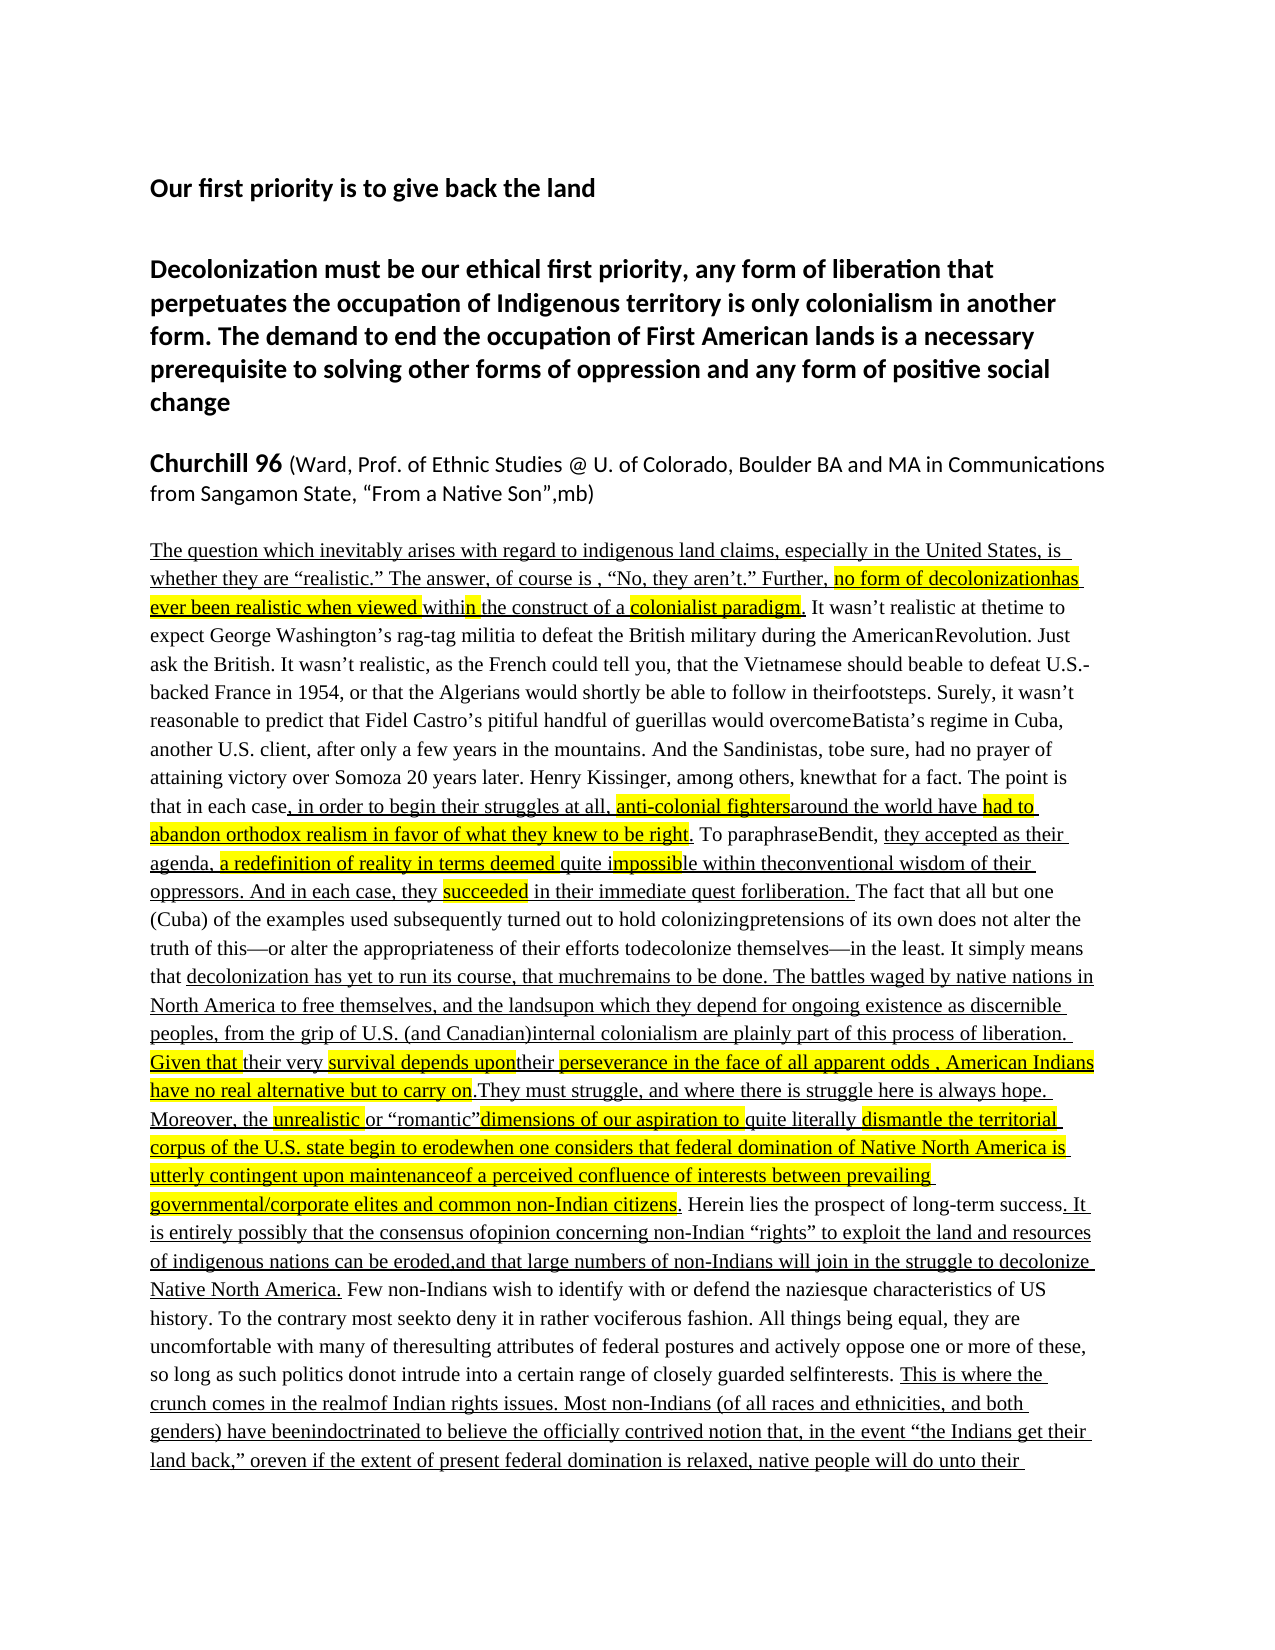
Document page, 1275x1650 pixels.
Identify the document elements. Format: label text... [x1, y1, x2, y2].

subtitle Our first priority is to give back the land [150, 171, 1125, 204]
subtitle Decolonization must be our ethical first priority, any form of liberation that perpetuates the occupation of Indigenous territory is only colonialism in another form. The demand to end the occupation of First American lands is a necessary prerequisite to solving other forms of oppression and any form of positive social change [150, 253, 1125, 418]
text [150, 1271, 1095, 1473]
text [150, 535, 1095, 1269]
text Churchill 96 (Ward, Prof. of Ethnic Studies @ U. of Colorado, Boulder BA and MA in Communications from Sangamon State, “From a Native Son”,mb) [150, 446, 1125, 507]
